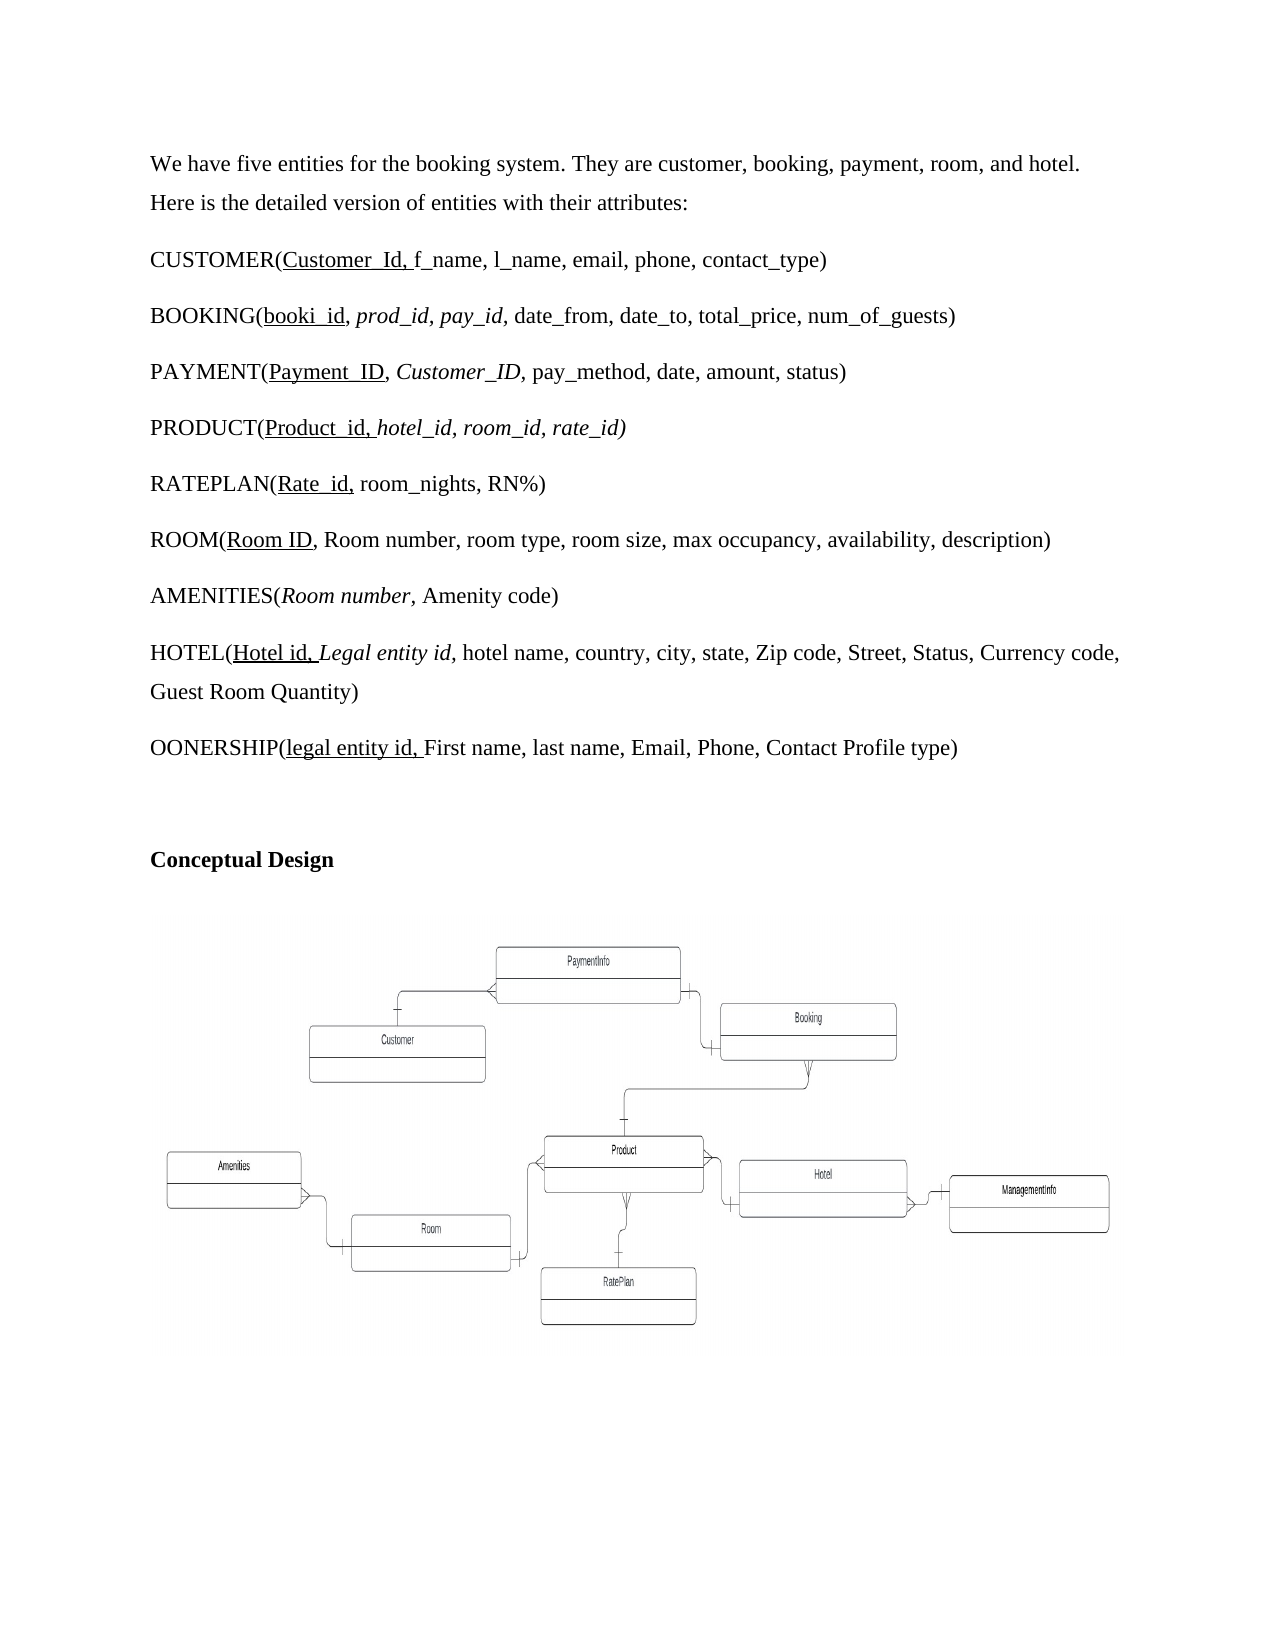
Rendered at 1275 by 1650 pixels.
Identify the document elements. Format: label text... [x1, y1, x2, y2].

text PRODUCT(Product_id, hotel_id, room_id, rate_id) [150, 414, 1125, 440]
text RATEPLAN(Rate_id, room_nights, RN%) [150, 470, 1125, 497]
text HOTEL(Hotel id, Legal entity id, hotel name, country, city, state, Zip code, Street, Status, Currency code, Guest Room Quantity) [150, 639, 1125, 704]
text CUSTOMER(Customer_Id, f_name, l_name, email, phone, contact_type) [150, 246, 1125, 272]
text OONERSHIP(legal entity id, First name, last name, Email, Phone, Contact Profile type) [150, 734, 1125, 761]
text ROOM(Room ID, Room number, room type, room size, max occupancy, availability, description) [150, 526, 1125, 553]
text PAYMENT(Payment_ID, Customer_ID, pay_method, date, amount, status) [150, 358, 1125, 384]
picture [150, 915, 1125, 1356]
text BOOKING(booki_id, prod_id, pay_id, date_from, date_to, total_price, num_of_guests) [150, 302, 1125, 328]
text Conceptual Design [150, 847, 1125, 873]
text We have five entities for the booking system. They are customer, booking, payment, room, and hotel. Here is the detailed version of entities with their attributes: [150, 150, 1125, 216]
text AMENITIES(Room number, Amenity code) [150, 582, 1125, 609]
